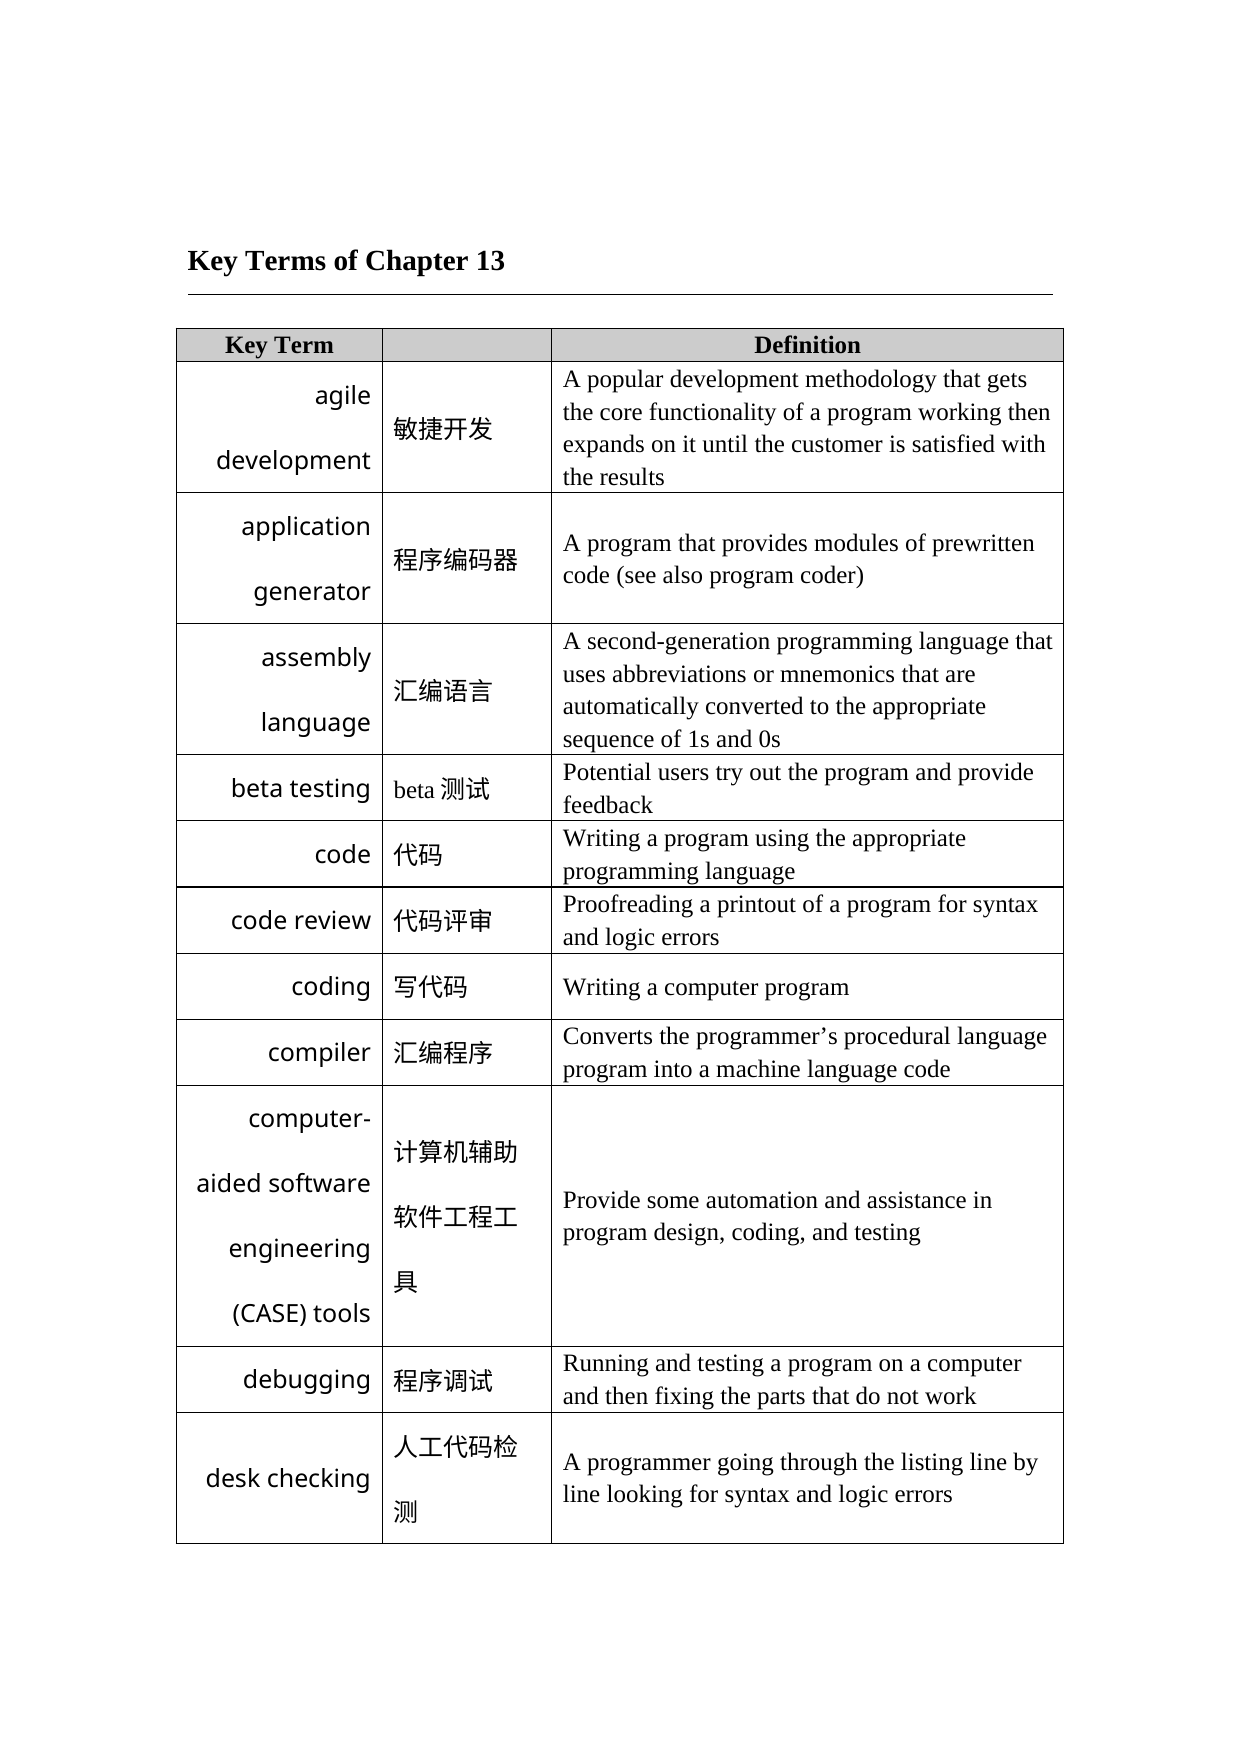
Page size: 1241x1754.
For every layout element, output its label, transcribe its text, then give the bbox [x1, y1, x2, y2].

table_cell Proofreading a printout of a program for syntax and logic errors [552, 888, 1063, 952]
table_cell Running and testing a program on a computer and then fixing the parts that do not work [552, 1347, 1063, 1412]
table_cell 敏捷开发 [383, 362, 551, 492]
table_cell A second-generation programming language that uses abbreviations or mnemonics that are automatically converted to the appropriate sequence of 1s and 0s [552, 624, 1063, 754]
table_cell 写代码 [383, 954, 551, 1018]
table_cell 程序编码器 [383, 493, 551, 623]
table_cell Converts the programmer’s procedural language program into a machine language code [552, 1020, 1063, 1084]
table_cell coding [177, 954, 382, 1018]
table_cell agile development [177, 362, 382, 492]
table_cell Provide some automation and assistance in program design, coding, and testing [552, 1086, 1063, 1346]
text Key Terms of Chapter 13 [187, 227, 1053, 295]
table_cell computer-aided software engineering (CASE) tools [177, 1086, 382, 1346]
table_cell Writing a program using the appropriate programming language [552, 821, 1063, 886]
table_cell Writing a computer program [552, 954, 1063, 1018]
table_header [383, 329, 551, 361]
table_header Definition [552, 329, 1063, 361]
table_cell 汇编程序 [383, 1020, 551, 1084]
table_header Key Term [177, 329, 382, 361]
table_cell debugging [177, 1347, 382, 1412]
table_cell application generator [177, 493, 382, 623]
table_cell beta testing [177, 755, 382, 820]
table_cell 人工代码检测 [383, 1413, 551, 1543]
table_cell A programmer going through the listing line by line looking for syntax and logic errors [552, 1413, 1063, 1543]
table_cell 汇编语言 [383, 624, 551, 754]
table_cell assembly language [177, 624, 382, 754]
table_cell beta测试 [383, 755, 551, 820]
table_cell 程序调试 [383, 1347, 551, 1412]
table_cell compiler [177, 1020, 382, 1084]
table_cell code review [177, 888, 382, 952]
table_cell desk checking [177, 1413, 382, 1543]
table_cell code [177, 821, 382, 886]
table_cell 代码评审 [383, 888, 551, 952]
table_cell 代码 [383, 821, 551, 886]
table_cell Potential users try out the program and provide feedback [552, 755, 1063, 820]
table_cell A popular development methodology that gets the core functionality of a program working then expands on it until the customer is satisfied with the results [552, 362, 1063, 492]
table_cell A program that provides modules of prewritten code (see also program coder) [552, 493, 1063, 623]
table_cell 计算机辅助软件工程工具 [383, 1086, 551, 1346]
